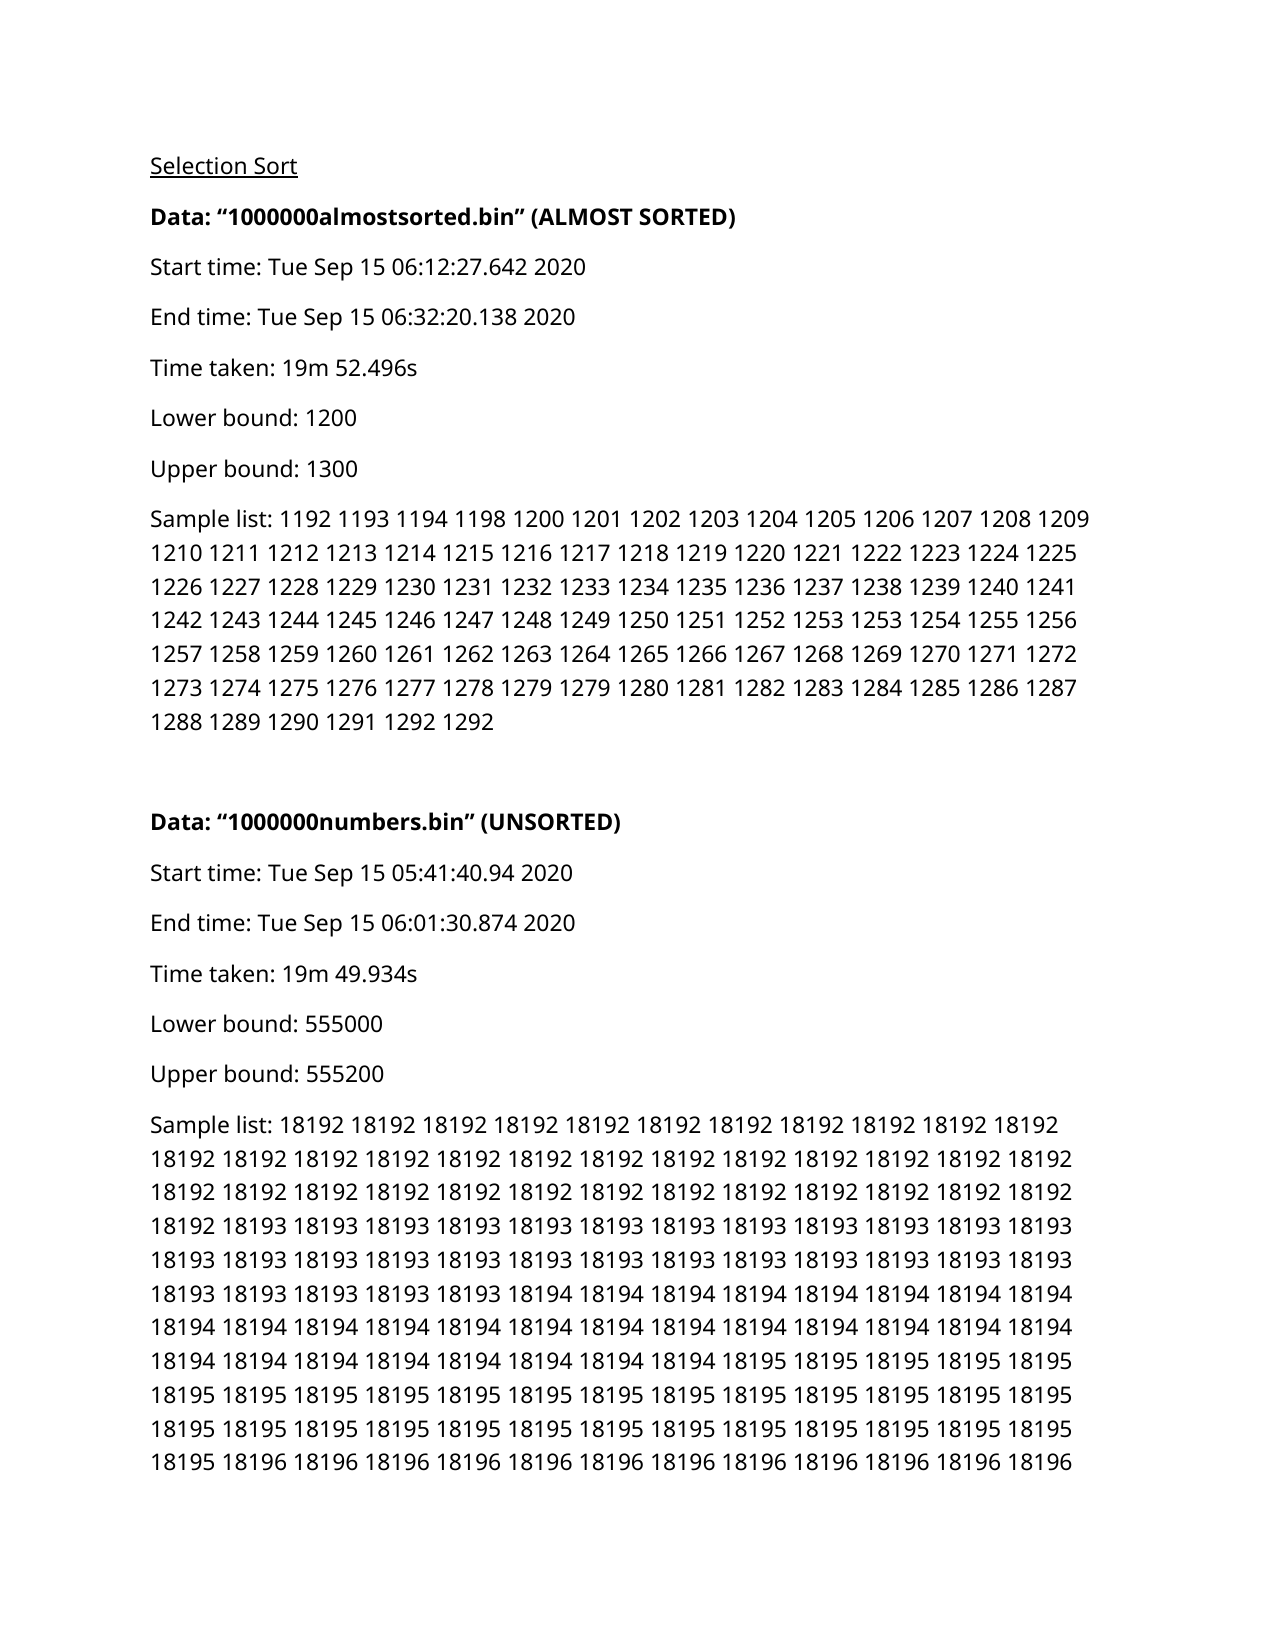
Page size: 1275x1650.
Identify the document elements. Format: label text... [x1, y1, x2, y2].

text End time: Tue Sep 15 06:01:30.874 2020 [150, 907, 1125, 938]
text Lower bound: 1200 [150, 402, 1125, 433]
text Selection Sort [150, 150, 1125, 181]
text Time taken: 19m 52.496s [150, 352, 1125, 383]
text Sample list: 1192 1193 1194 1198 1200 1201 1202 1203 1204 1205 1206 1207 1208 1209 1210 1211 1212 1213 1214 1215 1216 1217 1218 1219 1220 1221 1222 1223 1224 1225 1226 1227 1228 1229 1230 1231 1232 1233 1234 1235 1236 1237 1238 1239 1240 1241 1242 1243 1244 1245 1246 1247 1248 1249 1250 1251 1252 1253 1253 1254 1255 1256 1257 1258 1259 1260 1261 1262 1263 1264 1265 1266 1267 1268 1269 1270 1271 1272 1273 1274 1275 1276 1277 1278 1279 1279 1280 1281 1282 1283 1284 1285 1286 1287 1288 1289 1290 1291 1292 1292 [150, 503, 1125, 737]
text End time: Tue Sep 15 06:32:20.138 2020 [150, 301, 1125, 332]
text Data: “1000000numbers.bin” (UNSORTED) [150, 806, 1125, 837]
text Upper bound: 555200 [150, 1058, 1125, 1089]
text Time taken: 19m 49.934s [150, 957, 1125, 989]
text Start time: Tue Sep 15 06:12:27.642 2020 [150, 251, 1125, 282]
text Lower bound: 555000 [150, 1008, 1125, 1039]
text Upper bound: 1300 [150, 452, 1125, 484]
text Start time: Tue Sep 15 05:41:40.94 2020 [150, 857, 1125, 888]
text Data: “1000000almostsorted.bin” (ALMOST SORTED) [150, 200, 1125, 232]
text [150, 1109, 1125, 1477]
